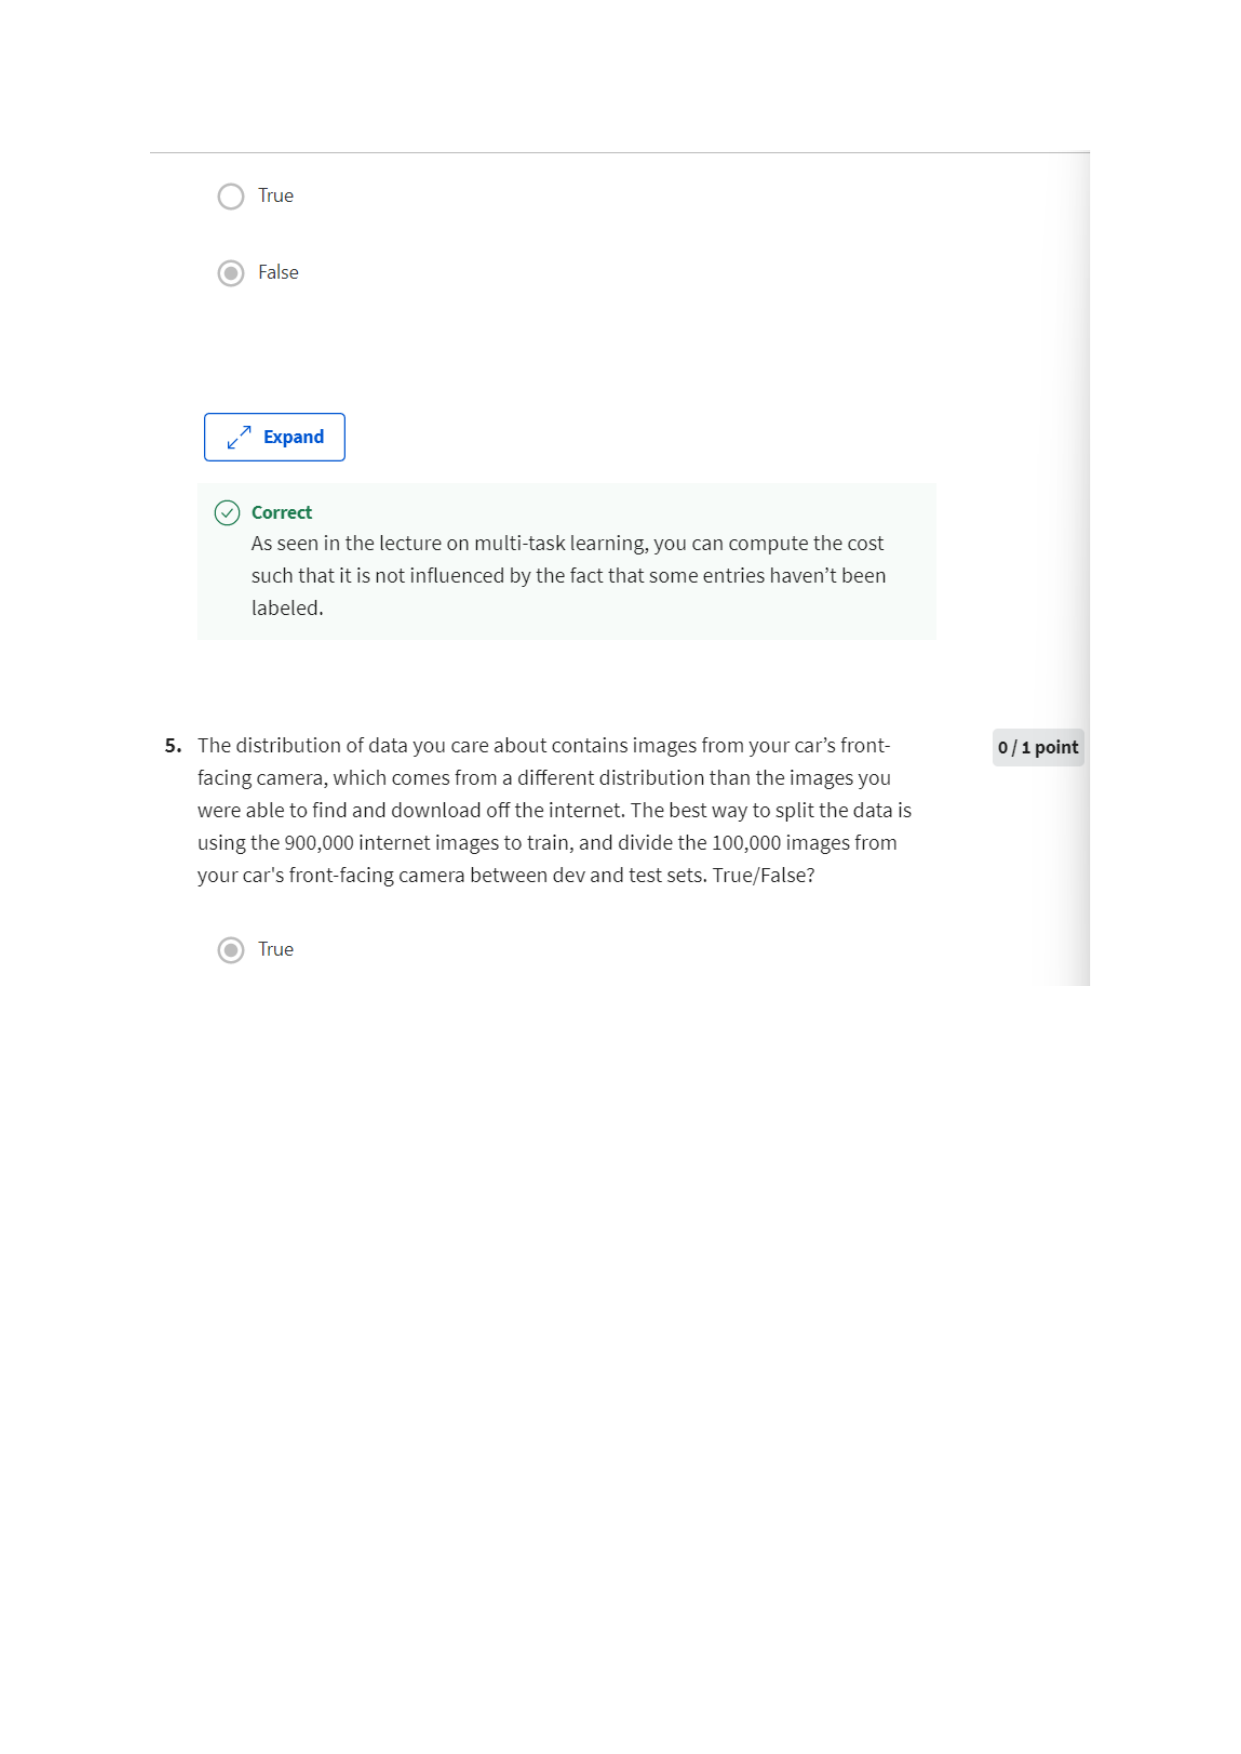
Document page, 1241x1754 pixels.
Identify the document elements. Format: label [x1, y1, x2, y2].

picture [150, 150, 1091, 986]
